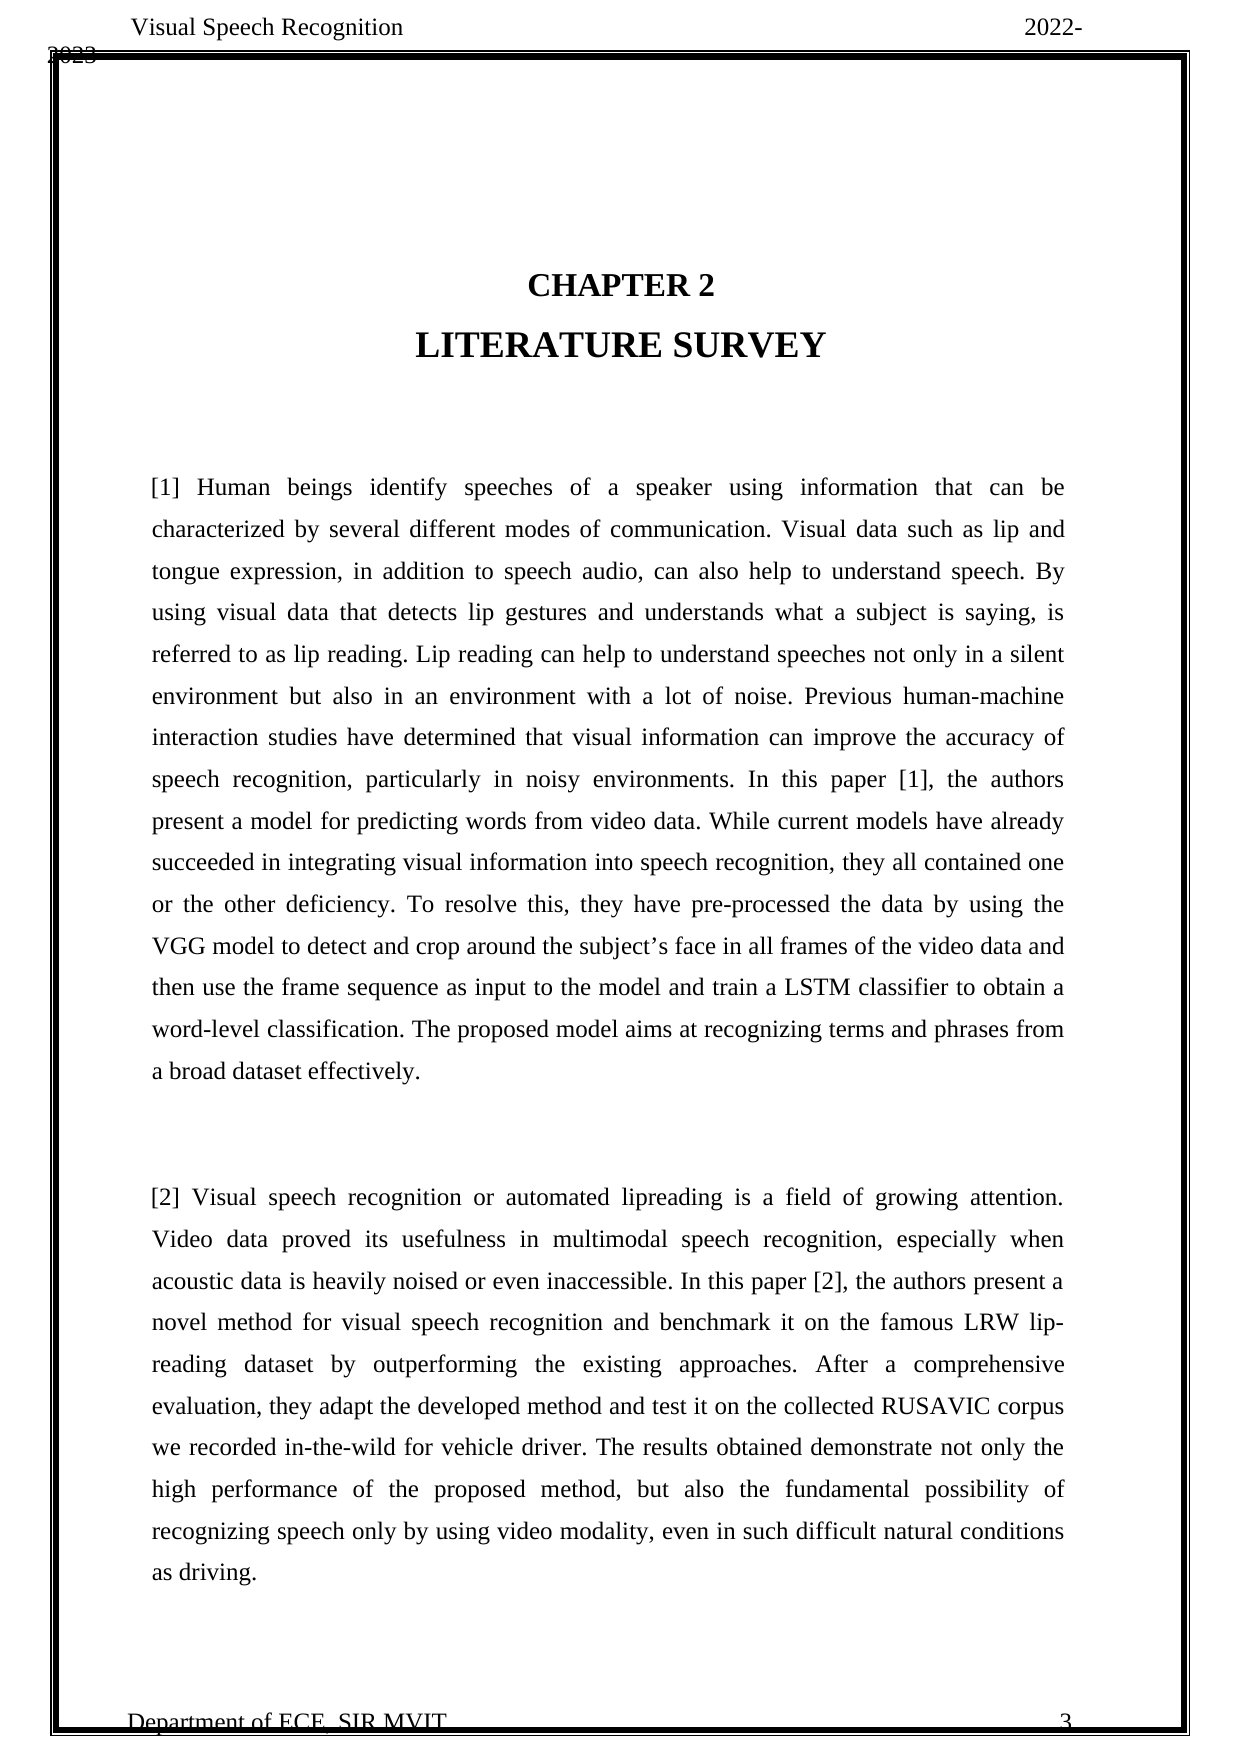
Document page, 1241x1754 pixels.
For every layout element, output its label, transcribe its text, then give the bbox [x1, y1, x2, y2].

text [2] Visual speech recognition or automated lipreading is a field of growing attention. Video data proved its usefulness in multimodal speech recognition, especially when acoustic data is heavily noised or even inaccessible. In this paper [2], the authors present a novel method for visual speech recognition and benchmark it on the famous LRW lip-reading dataset by outperforming the existing approaches. After a comprehensive evaluation, they adapt the developed method and test it on the collected RUSAVIC corpus we recorded in-the-wild for vehicle driver. The results obtained demonstrate not only the high performance of the proposed method, but also the fundamental possibility of recognizing speech only by using video modality, even in such difficult natural conditions as driving. [151, 1182, 1066, 1586]
text LITERATURE SURVEY [152, 322, 1090, 366]
text CHAPTER 2 [152, 265, 1090, 303]
text [1] Human beings identify speeches of a speaker using information that can be characterized by several different modes of communication. Visual data such as lip and tongue expression, in addition to speech audio, can also help to understand speech. By using visual data that detects lip gestures and understands what a subject is saying, is referred to as lip reading. Lip reading can help to understand speeches not only in a silent environment but also in an environment with a lot of noise. Previous human-machine interaction studies have determined that visual information can improve the accuracy of speech recognition, particularly in noisy environments. In this paper [1], the authors present a model for predicting words from video data. While current models have already succeeded in integrating visual information into speech recognition, they all contained one or the other deficiency. To resolve this, they have pre-processed the data by using the VGG model to detect and crop around the subject’s face in all frames of the video data and then use the frame sequence as input to the model and train a LSTM classifier to obtain a word-level classification. The proposed model aims at recognizing terms and phrases from a broad dataset effectively. [151, 472, 1066, 1084]
